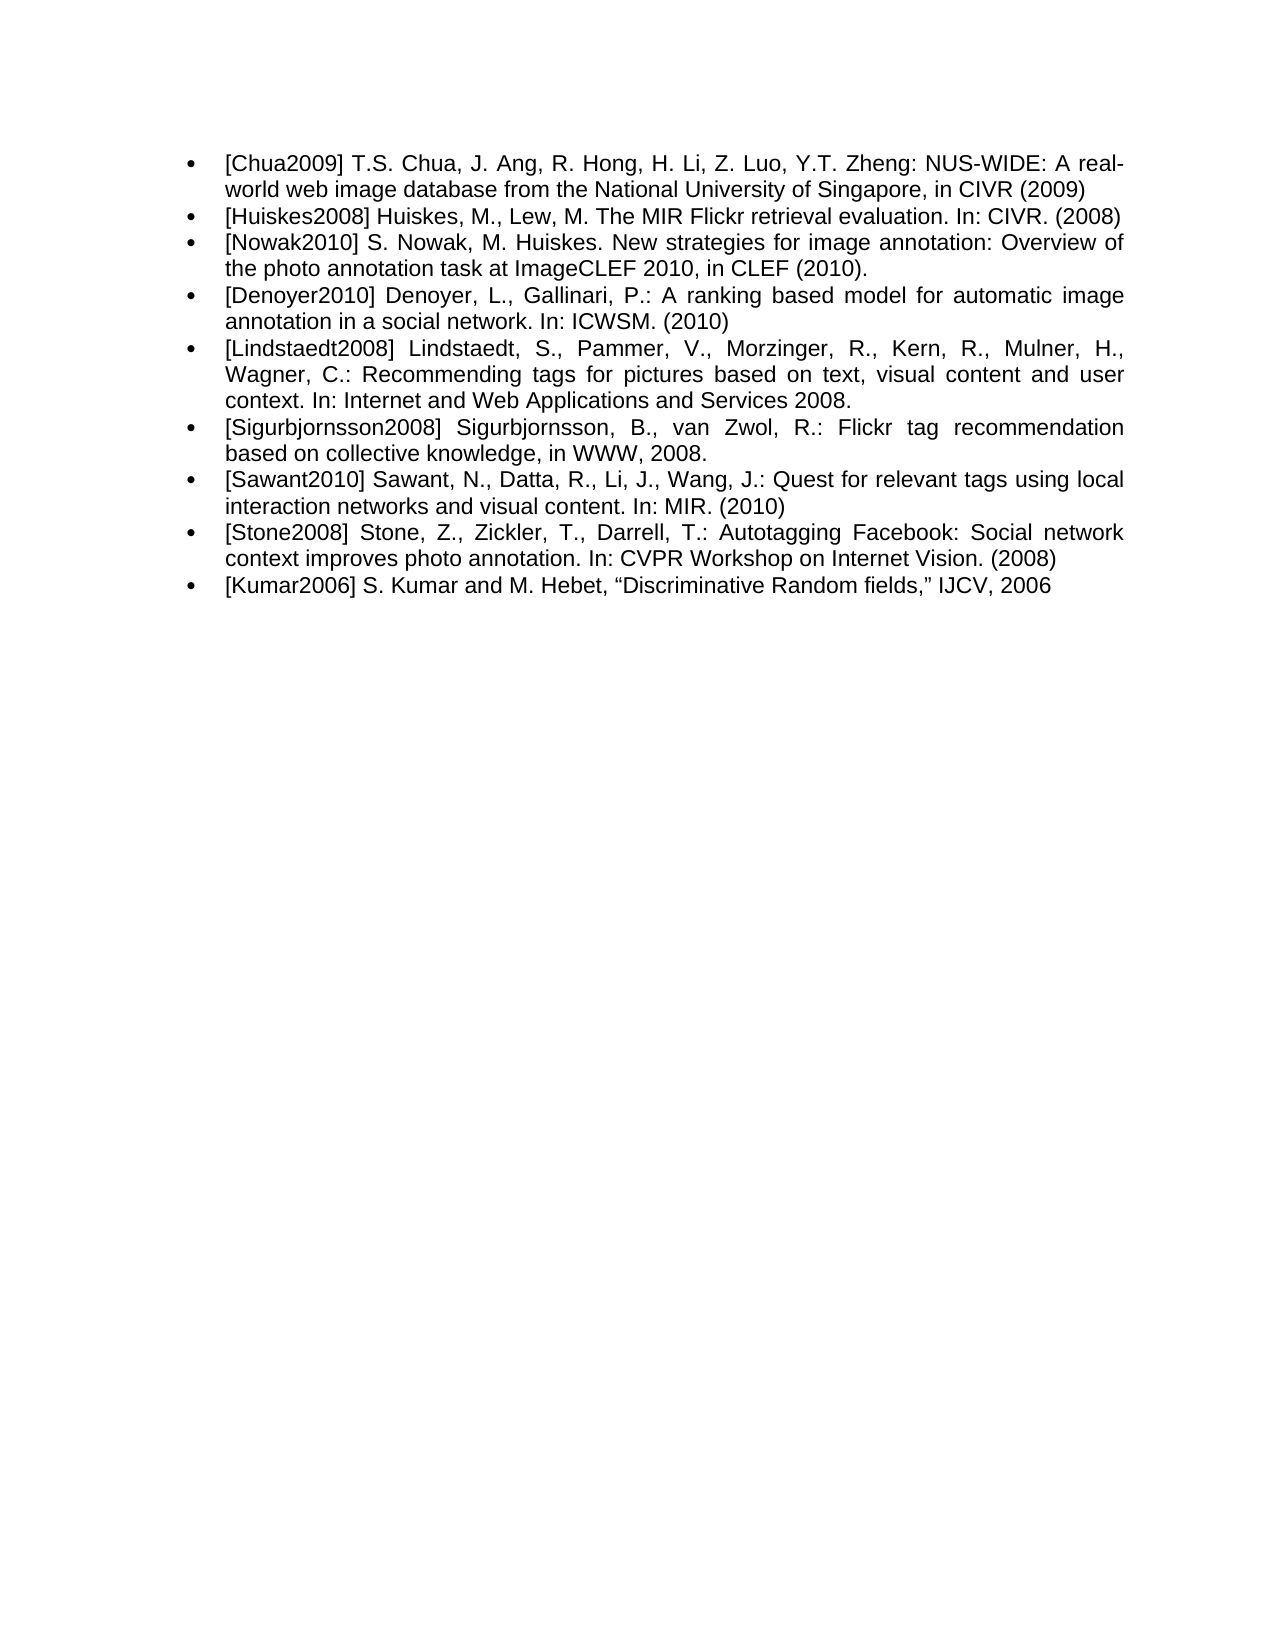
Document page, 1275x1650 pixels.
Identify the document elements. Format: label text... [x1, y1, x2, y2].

list [Lindstaedt2008] Lindstaedt, S., Pammer, V., Morzinger, R., Kern, R., Mulner, H., Wagner, C.: Recommending tags for pictures based on text, visual content and user context. In: Internet and Web Applications and Services 2008. [187, 334, 1125, 413]
list [Sawant2010] Sawant, N., Datta, R., Li, J., Wang, J.: Quest for relevant tags using local interaction networks and visual content. In: MIR. (2010) [187, 466, 1125, 519]
list [Sigurbjornsson2008] Sigurbjornsson, B., van Zwol, R.: Flickr tag recommendation based on collective knowledge, in WWW, 2008. [187, 413, 1125, 466]
list [Chua2009] T.S. Chua, J. Ang, R. Hong, H. Li, Z. Luo, Y.T. Zheng: NUS-WIDE: A real-world web image database from the National University of Singapore, in CIVR (2009) [187, 150, 1125, 203]
list [Stone2008] Stone, Z., Zickler, T., Darrell, T.: Autotagging Facebook: Social network context improves photo annotation. In: CVPR Workshop on Internet Vision. (2008) [187, 519, 1125, 572]
list [Huiskes2008] Huiskes, M., Lew, M. The MIR Flickr retrieval evaluation. In: CIVR. (2008) [187, 203, 1125, 229]
list [Denoyer2010] Denoyer, L., Gallinari, P.: A ranking based model for automatic image annotation in a social network. In: ICWSM. (2010) [187, 282, 1125, 334]
list [Kumar2006] S. Kumar and M. Hebet, “Discriminative Random fields,” IJCV, 2006 [187, 572, 1125, 598]
list [Nowak2010] S. Nowak, M. Huiskes. New strategies for image annotation: Overview of the photo annotation task at ImageCLEF 2010, in CLEF (2010). [187, 229, 1125, 282]
